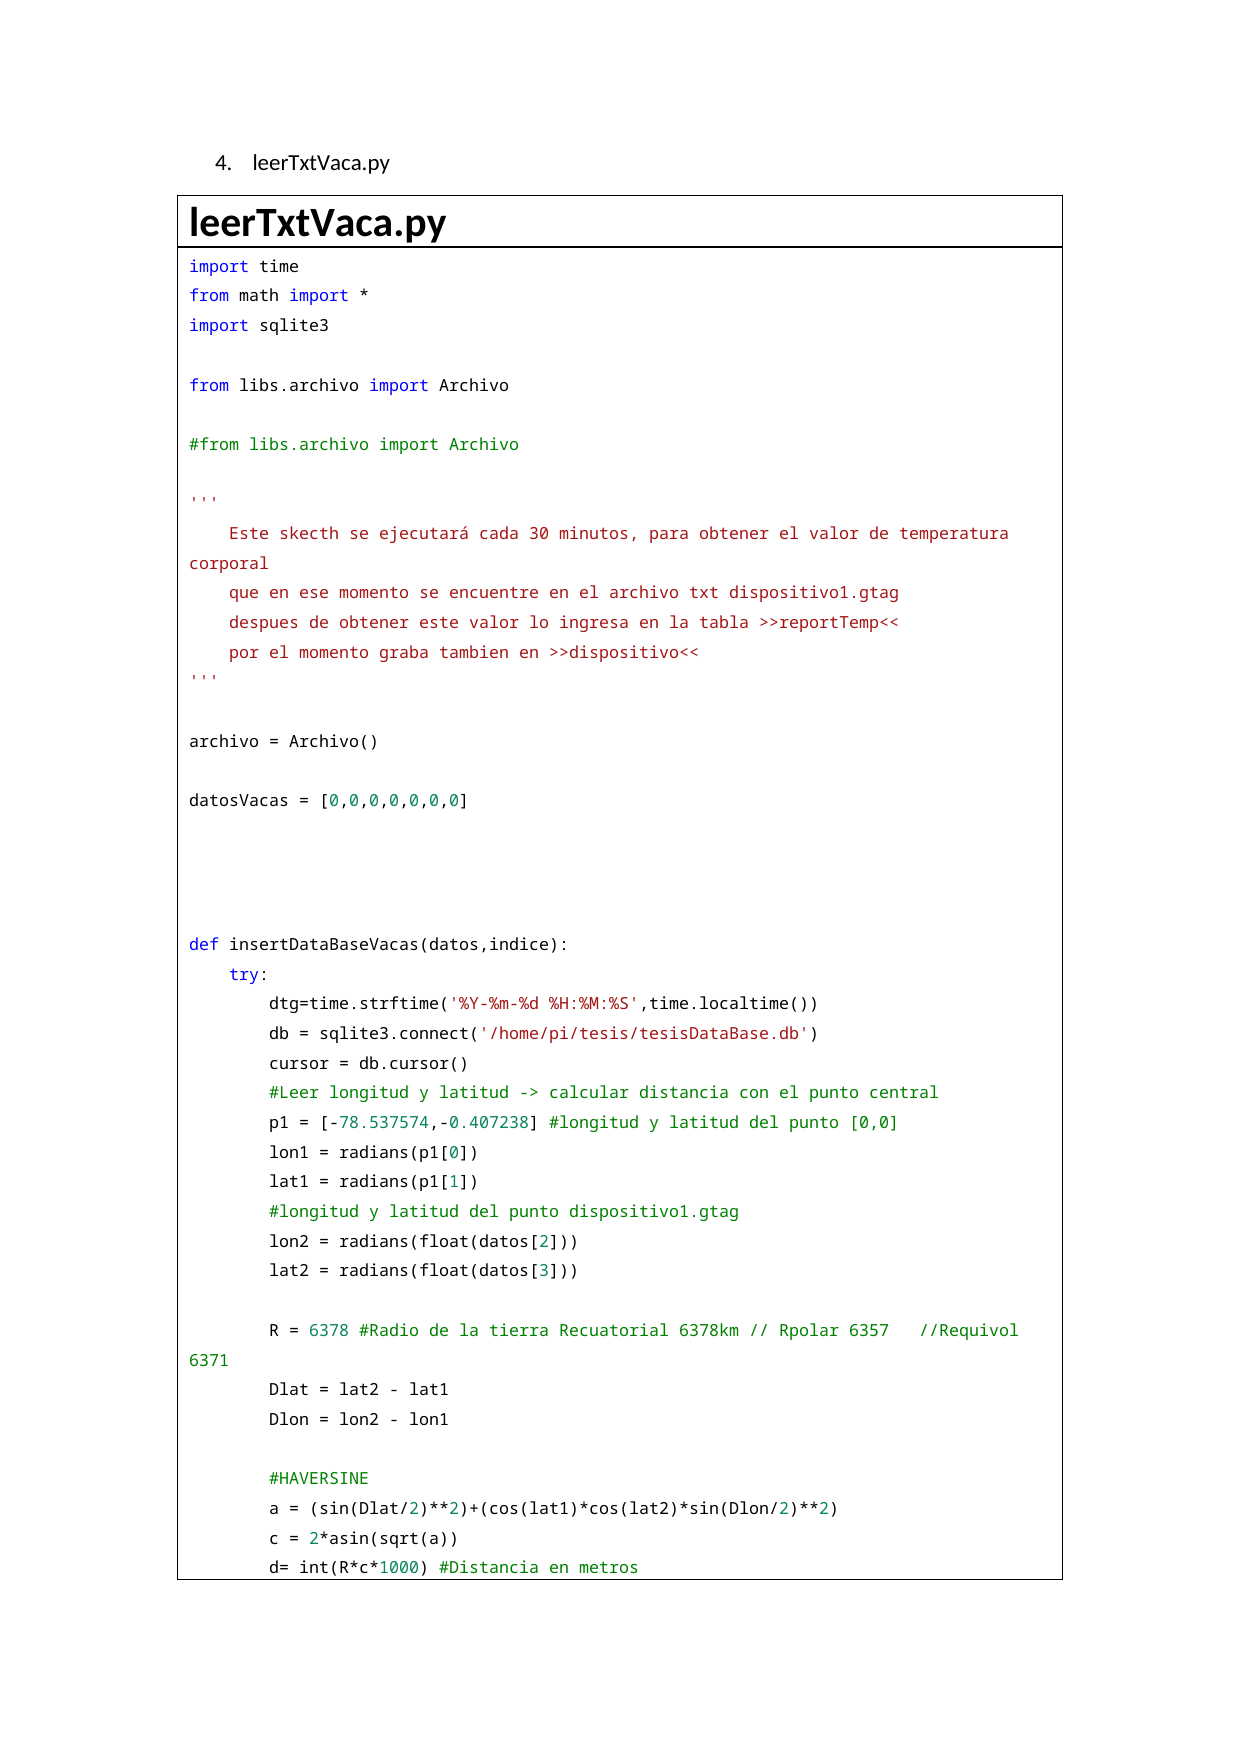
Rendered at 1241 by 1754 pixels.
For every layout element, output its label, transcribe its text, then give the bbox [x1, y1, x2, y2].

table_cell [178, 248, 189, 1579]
list leerTxtVaca.py [215, 148, 1063, 176]
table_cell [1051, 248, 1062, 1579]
table_header leerTxtVaca.py [178, 196, 1062, 246]
